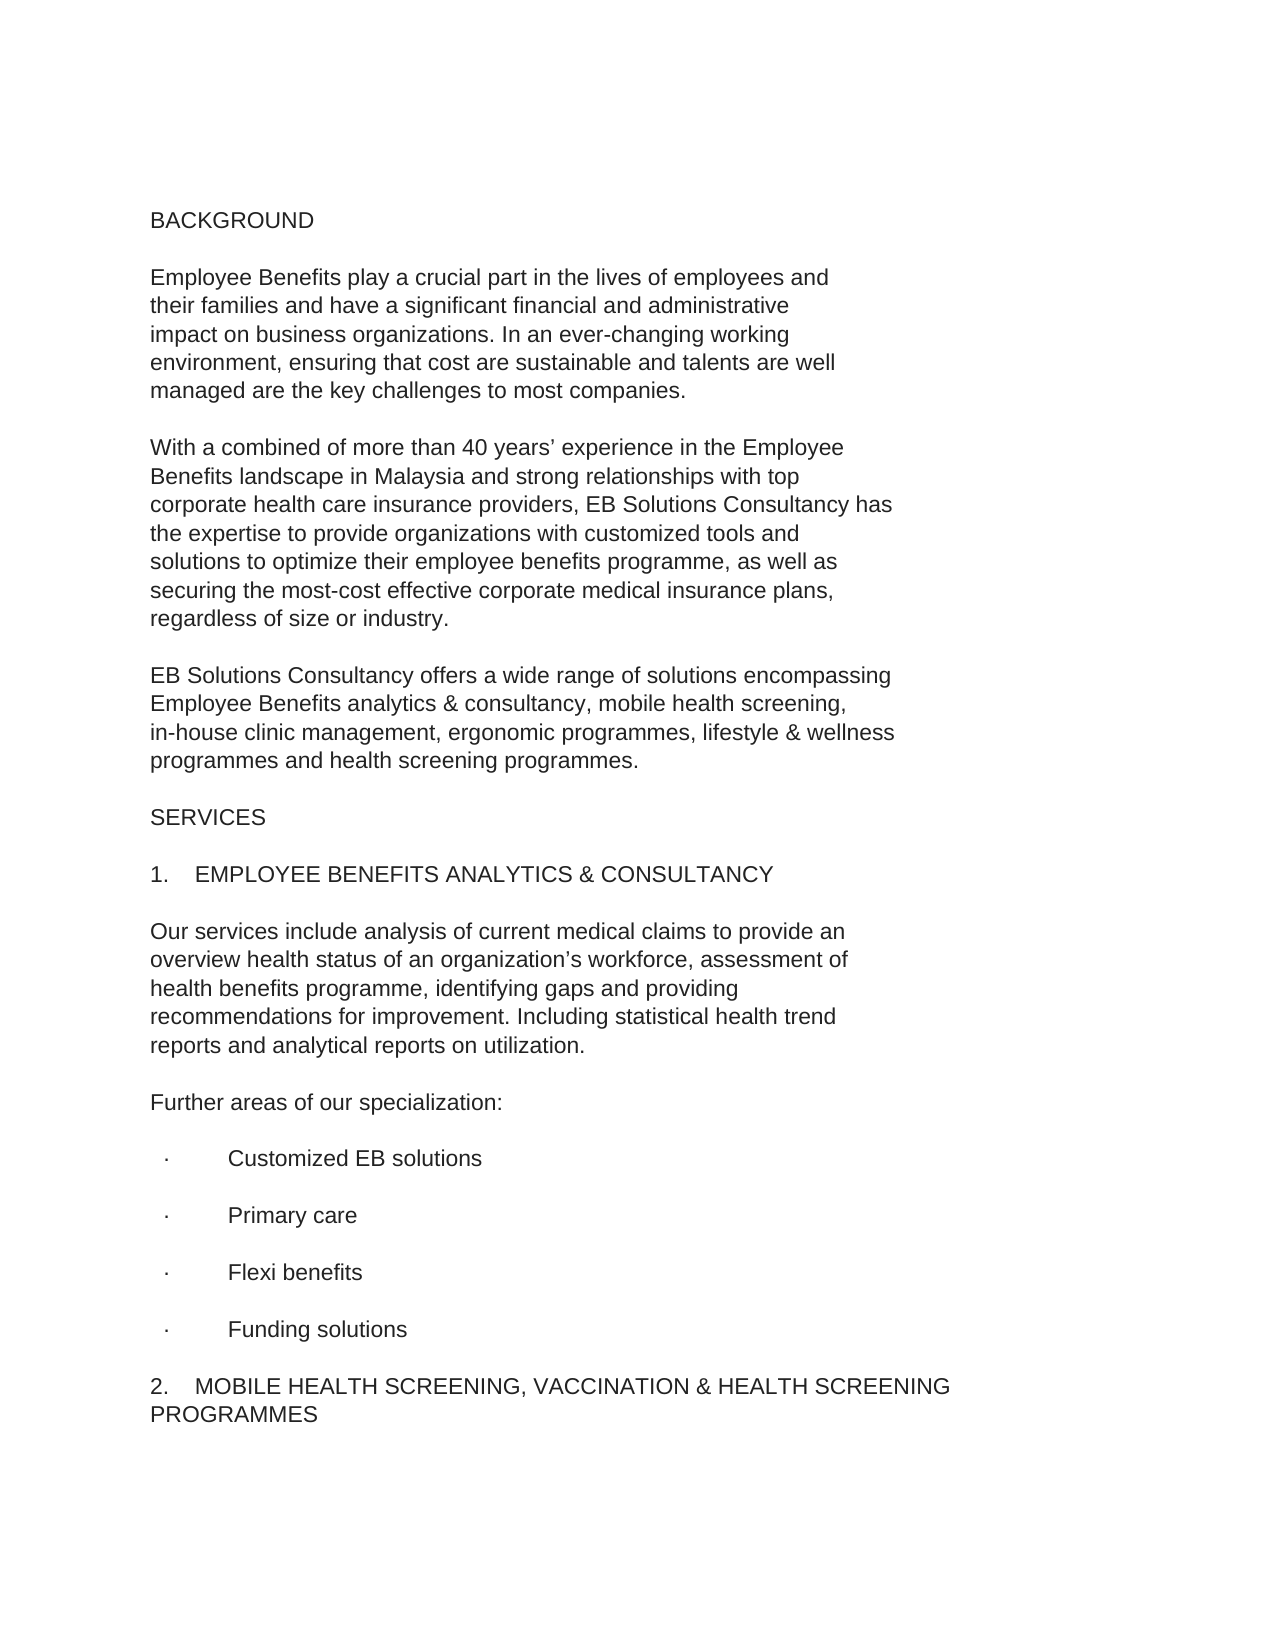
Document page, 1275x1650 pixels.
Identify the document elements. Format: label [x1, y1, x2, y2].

text [150, 150, 1125, 1484]
